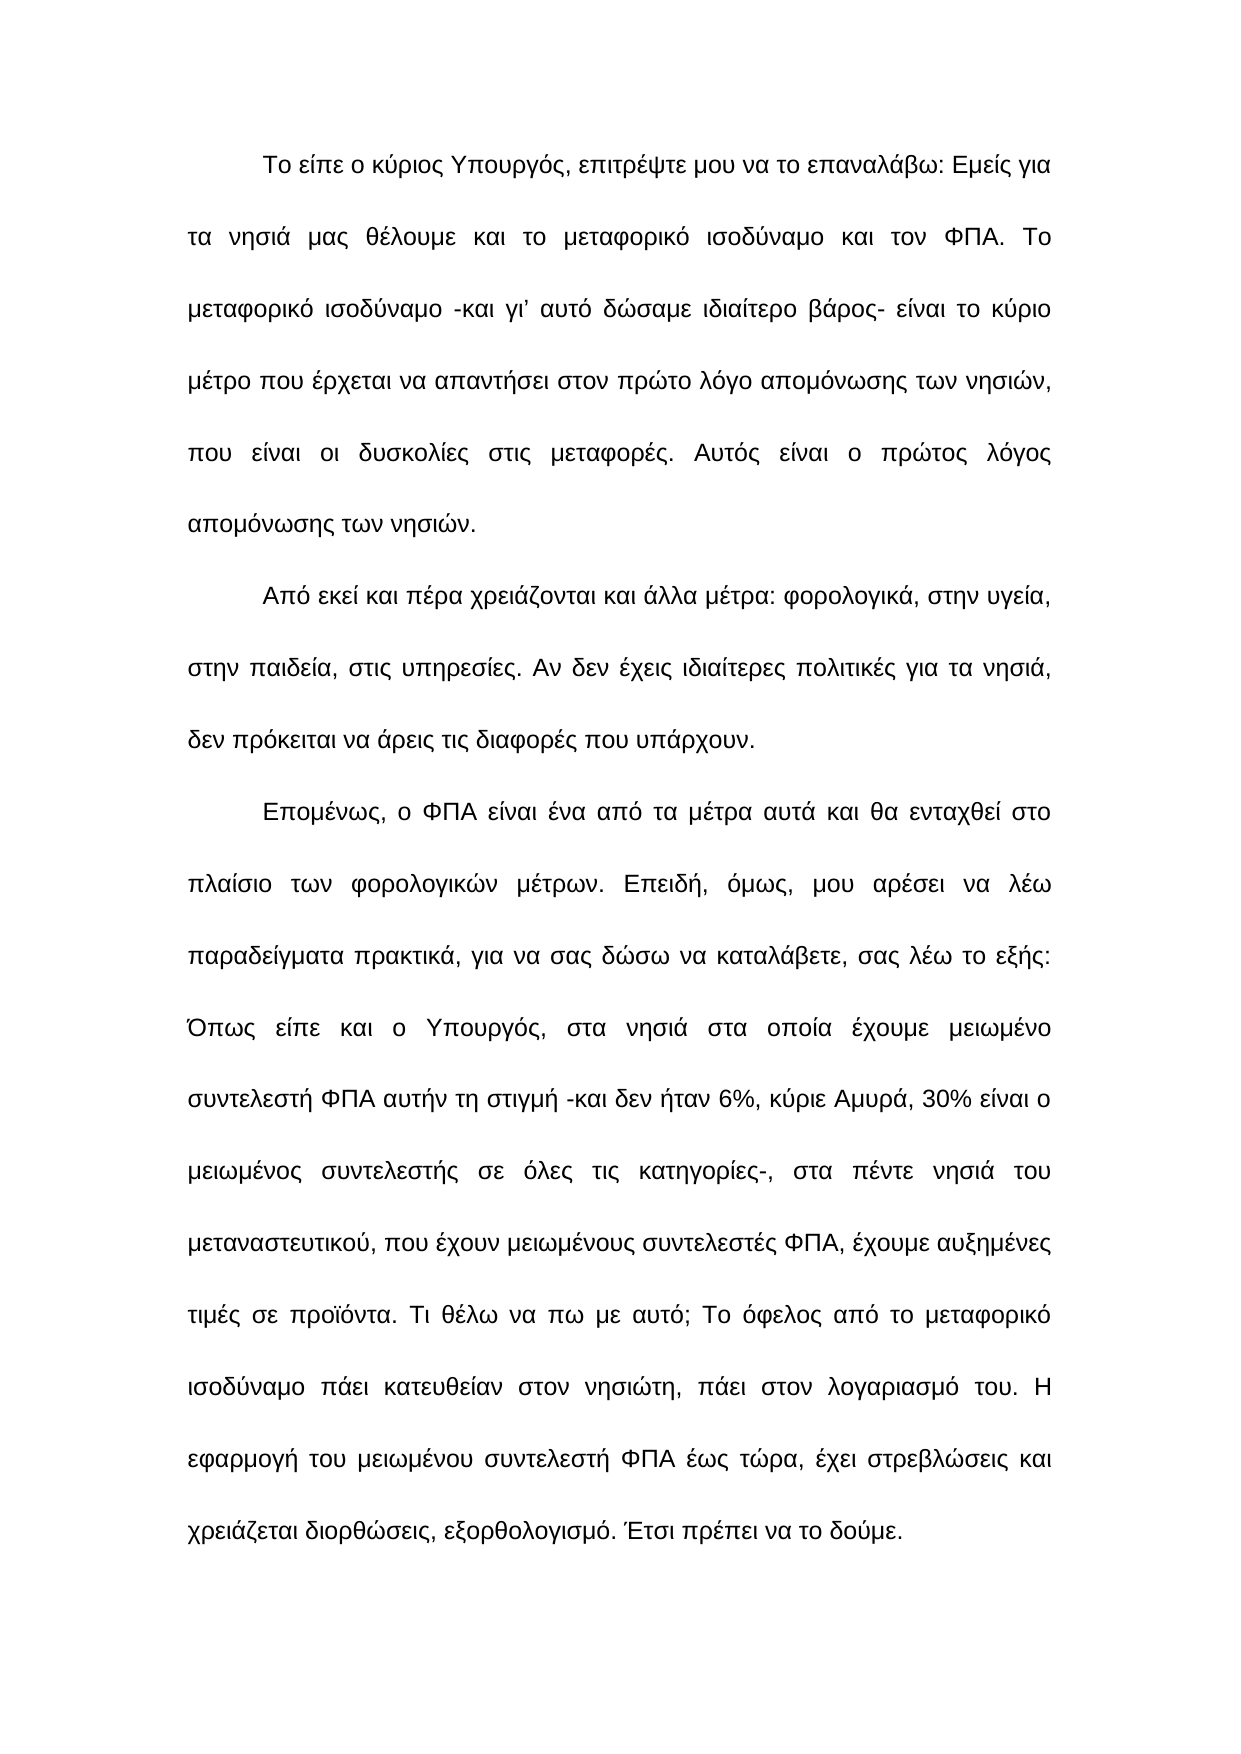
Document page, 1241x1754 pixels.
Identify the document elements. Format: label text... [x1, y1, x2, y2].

text Επομένως, ο ΦΠΑ είναι ένα από τα μέτρα αυτά και θα ενταχθεί στο πλαίσιο των φορολογικών μέτρων. Επειδή, όμως, μου αρέσει να λέω παραδείγματα πρακτικά, για να σας δώσω να καταλάβετε, σας λέω το εξής: Όπως είπε και ο Υπουργός, στα νησιά στα οποία έχουμε μειωμένο συντελεστή ΦΠΑ αυτήν τη στιγμή -και δεν ήταν 6%, κύριε Αμυρά, 30% είναι ο μειωμένος συντελεστής σε όλες τις κατηγορίες-, στα πέντε νησιά του μεταναστευτικού, που έχουν μειωμένους συντελεστές ΦΠΑ, έχουμε αυξημένες τιμές σε προϊόντα. Τι θέλω να πω με αυτό; Το όφελος από το μεταφορικό ισοδύναμο πάει κατευθείαν στον νησιώτη, πάει στον λογαριασμό του. Η εφαρμογή του μειωμένου συντελεστή ΦΠΑ έως τώρα, έχει στρεβλώσεις και χρειάζεται διορθώσεις, εξορθολογισμό. Έτσι πρέπει να το δούμε. [187, 797, 1053, 1544]
text Το είπε ο κύριος Υπουργός, επιτρέψτε μου να το επαναλάβω: Εμείς για τα νησιά μας θέλουμε και το μεταφορικό ισοδύναμο και τον ΦΠΑ. Το μεταφορικό ισοδύναμο -και γι’ αυτό δώσαμε ιδιαίτερο βάρος- είναι το κύριο μέτρο που έρχεται να απαντήσει στον πρώτο λόγο απομόνωσης των νησιών, που είναι οι δυσκολίες στις μεταφορές. Αυτός είναι ο πρώτος λόγος απομόνωσης των νησιών. [187, 150, 1053, 538]
text Από εκεί και πέρα χρειάζονται και άλλα μέτρα: φορολογικά, στην υγεία, στην παιδεία, στις υπηρεσίες. Αν δεν έχεις ιδιαίτερες πολιτικές για τα νησιά, δεν πρόκειται να άρεις τις διαφορές που υπάρχουν. [187, 581, 1053, 754]
